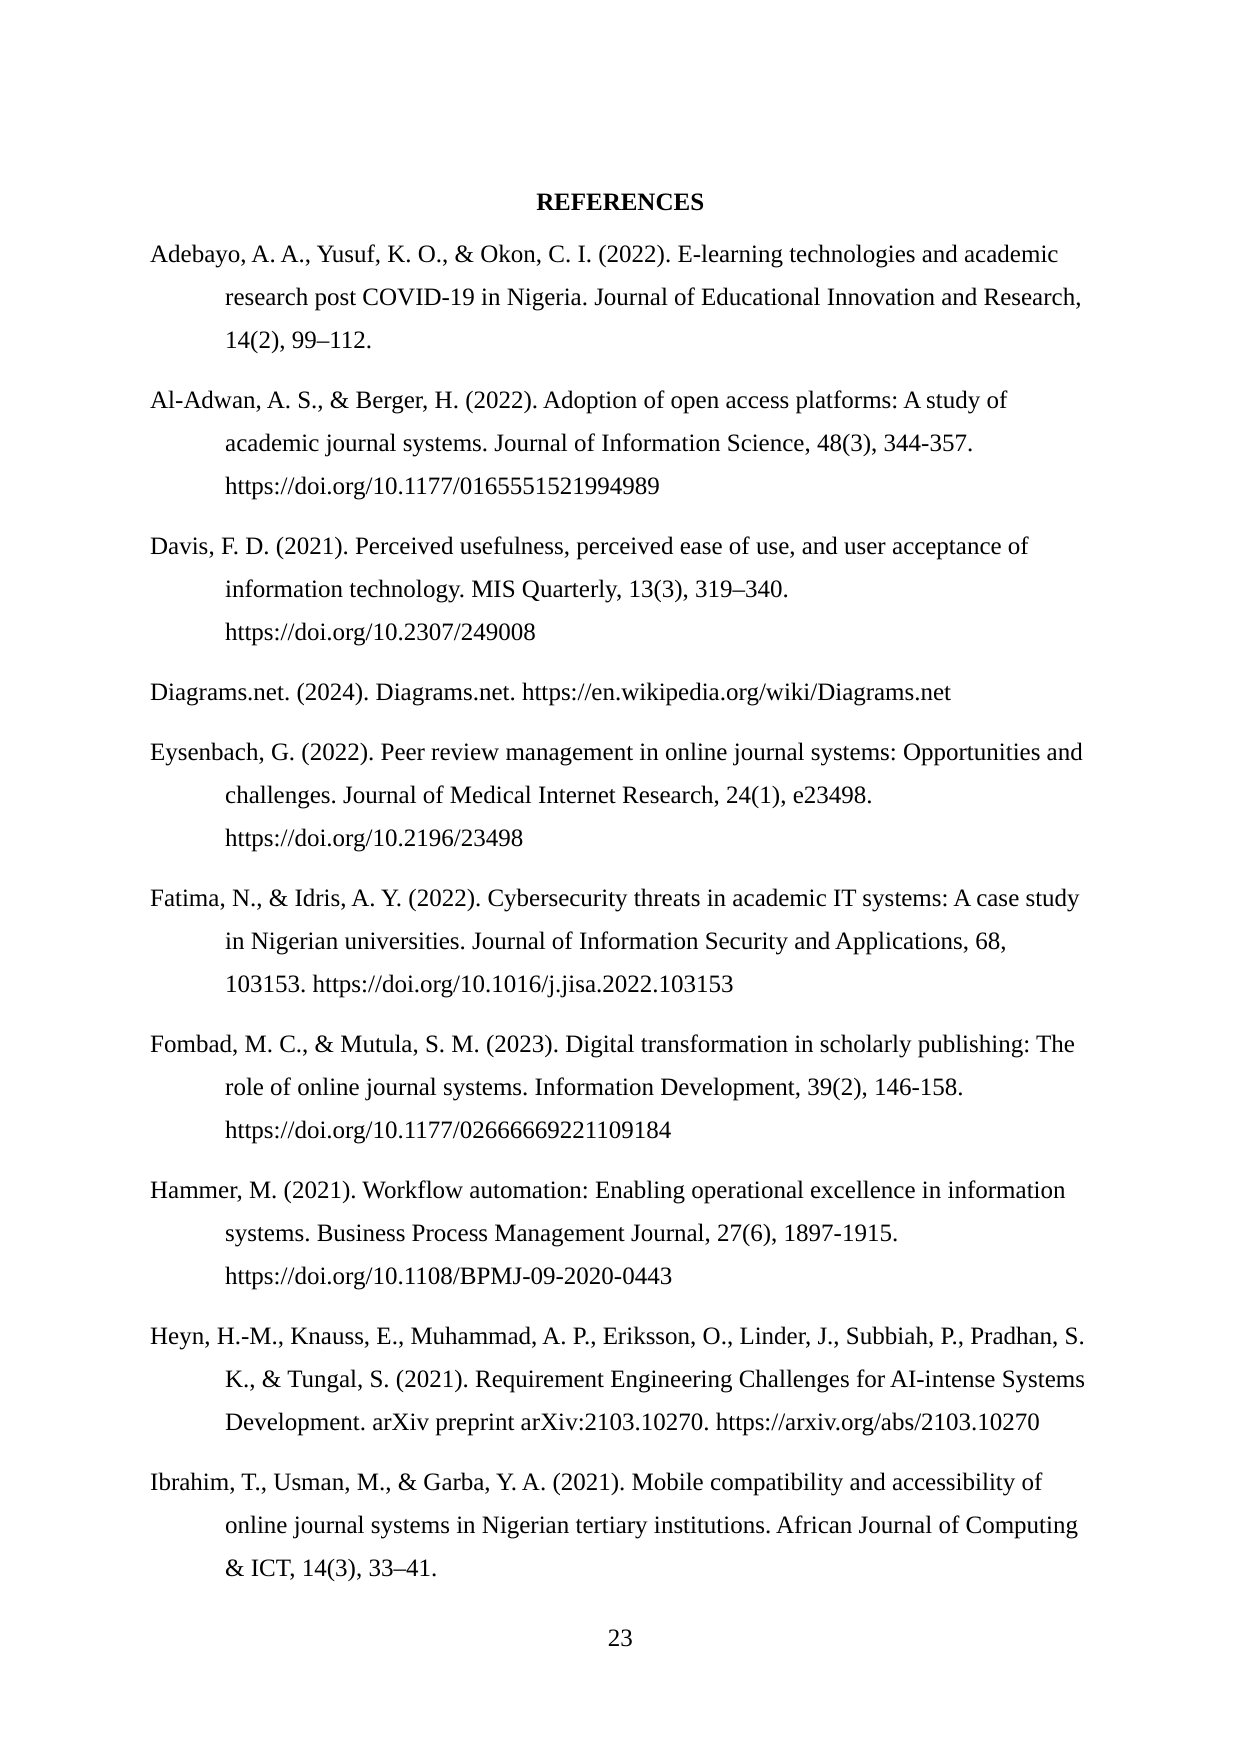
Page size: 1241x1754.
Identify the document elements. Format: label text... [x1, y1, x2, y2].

text Hammer, M. (2021). Workflow automation: Enabling operational excellence in information systems. Business Process Management Journal, 27(6), 1897-1915. https://doi.org/10.1108/BPMJ-09-2020-0443 [150, 1175, 1090, 1290]
text Adebayo, A. A., Yusuf, K. O., & Okon, C. I. (2022). E-learning technologies and academic research post COVID-19 in Nigeria. Journal of Educational Innovation and Research, 14(2), 99–112. [150, 239, 1090, 354]
text Heyn, H.-M., Knauss, E., Muhammad, A. P., Eriksson, O., Linder, J., Subbiah, P., Pradhan, S. K., & Tungal, S. (2021). Requirement Engineering Challenges for AI-intense Systems Development. arXiv preprint arXiv:2103.10270. https://arxiv.org/abs/2103.10270 [150, 1321, 1090, 1436]
text Diagrams.net. (2024). Diagrams.net. https://en.wikipedia.org/wiki/Diagrams.net [150, 677, 1090, 706]
text Davis, F. D. (2021). Perceived usefulness, perceived ease of use, and user acceptance of information technology. MIS Quarterly, 13(3), 319–340. https://doi.org/10.2307/249008 [150, 531, 1090, 646]
text Fatima, N., & Idris, A. Y. (2022). Cybersecurity threats in academic IT systems: A case study in Nigerian universities. Journal of Information Security and Applications, 68, 103153. https://doi.org/10.1016/j.jisa.2022.103153 [150, 883, 1090, 998]
text Fombad, M. C., & Mutula, S. M. (2023). Digital transformation in scholarly publishing: The role of online journal systems. Information Development, 39(2), 146-158. https://doi.org/10.1177/02666669221109184 [150, 1029, 1090, 1144]
subtitle REFERENCES [150, 187, 1090, 216]
text Al-Adwan, A. S., & Berger, H. (2022). Adoption of open access platforms: A study of academic journal systems. Journal of Information Science, 48(3), 344-357. https://doi.org/10.1177/0165551521994989 [150, 385, 1090, 500]
text Ibrahim, T., Usman, M., & Garba, Y. A. (2021). Mobile compatibility and accessibility of online journal systems in Nigerian tertiary institutions. African Journal of Computing & ICT, 14(3), 33–41. [150, 1467, 1090, 1582]
text Eysenbach, G. (2022). Peer review management in online journal systems: Opportunities and challenges. Journal of Medical Internet Research, 24(1), e23498. https://doi.org/10.2196/23498 [150, 737, 1090, 852]
